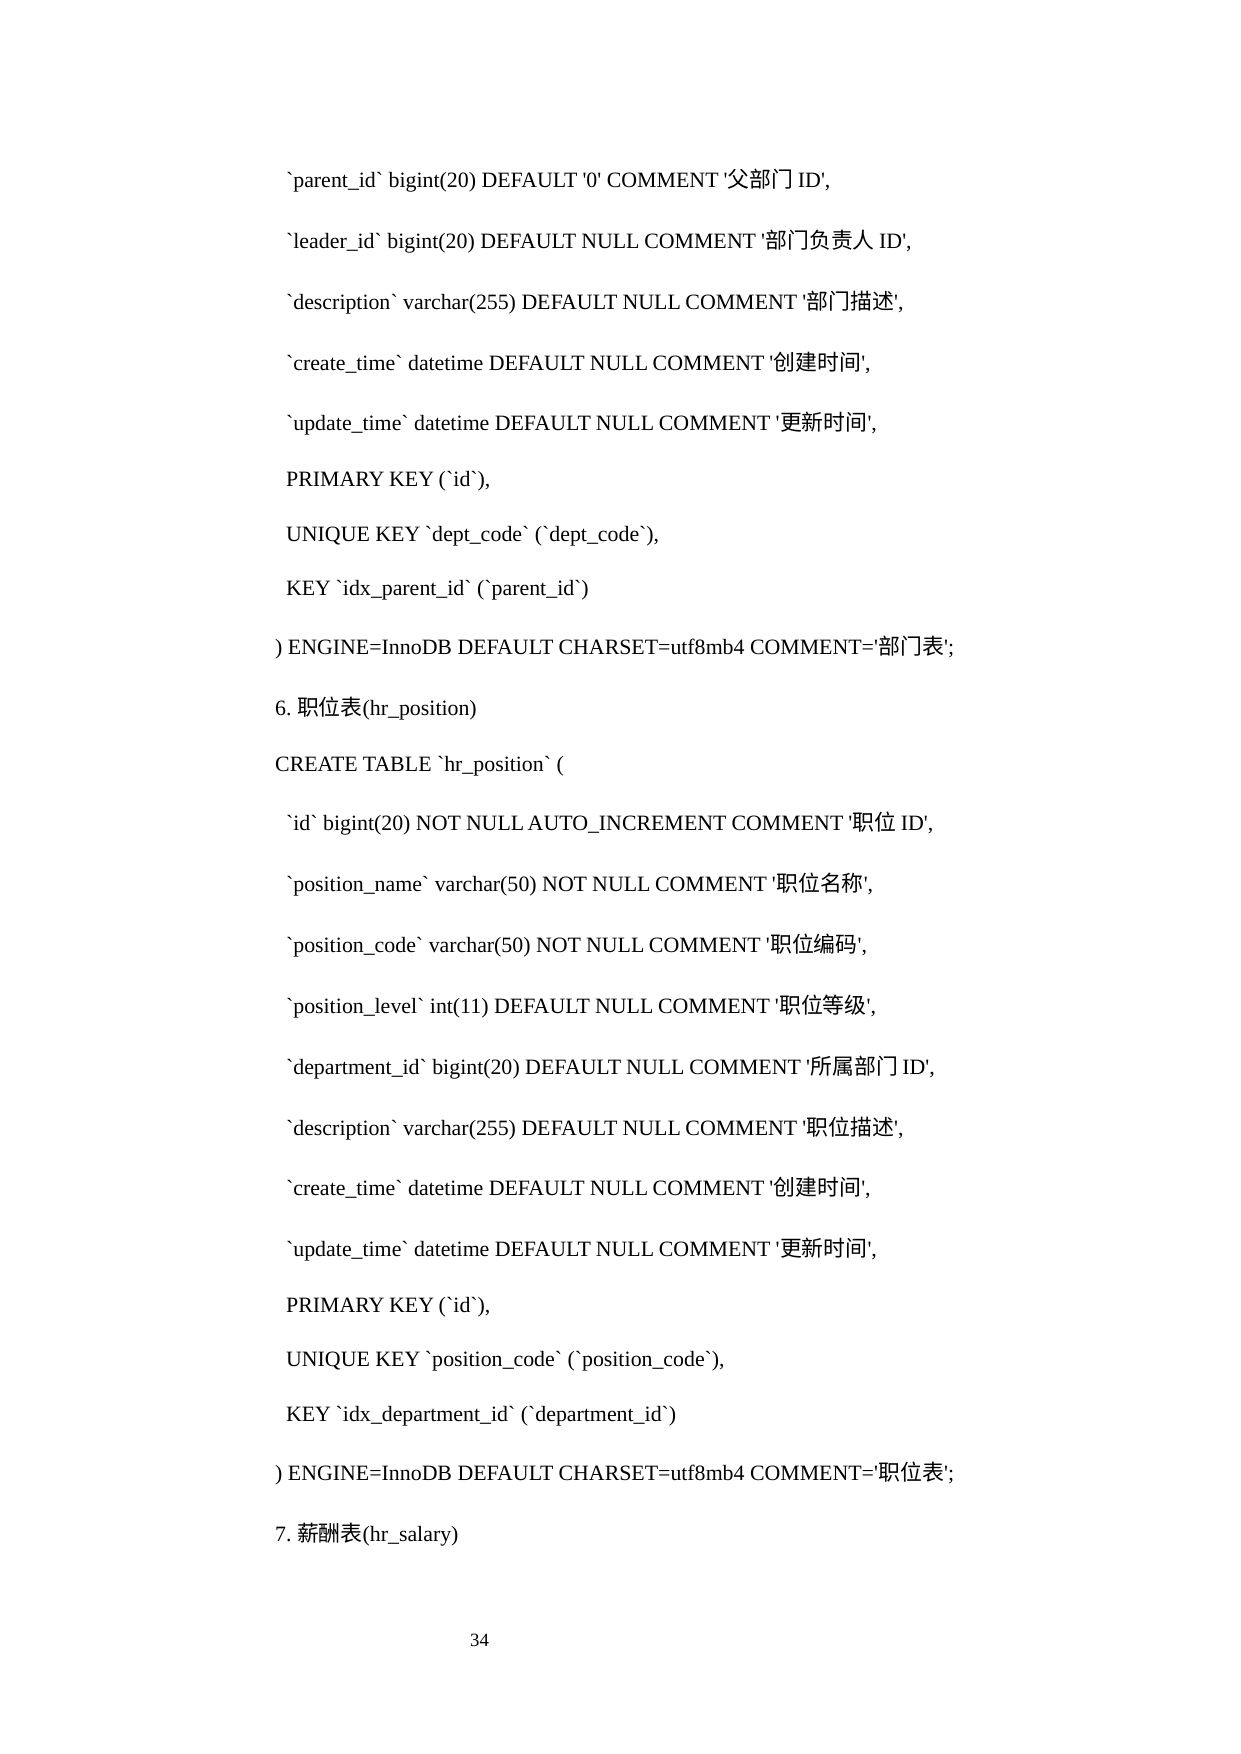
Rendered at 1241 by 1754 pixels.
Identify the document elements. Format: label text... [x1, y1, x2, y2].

list `position_level` int(11) DEFAULT NULL COMMENT '职位等级', [275, 988, 1053, 1019]
list `id` bigint(20) NOT NULL AUTO_INCREMENT COMMENT '职位ID', [275, 805, 1053, 837]
list PRIMARY KEY (`id`), [275, 1292, 1053, 1317]
list `update_time` datetime DEFAULT NULL COMMENT '更新时间', [275, 405, 1053, 437]
list `leader_id` bigint(20) DEFAULT NULL COMMENT '部门负责人ID', [275, 223, 1053, 254]
list KEY `idx_parent_id` (`parent_id`) [275, 575, 1053, 600]
list `department_id` bigint(20) DEFAULT NULL COMMENT '所属部门ID', [275, 1049, 1053, 1080]
list `create_time` datetime DEFAULT NULL COMMENT '创建时间', [275, 1170, 1053, 1202]
list CREATE TABLE `hr_position` ( [275, 751, 1053, 776]
list UNIQUE KEY `dept_code` (`dept_code`), [275, 521, 1053, 546]
list ) ENGINE=InnoDB DEFAULT CHARSET=utf8mb4 COMMENT='部门表'; [275, 629, 1053, 661]
list PRIMARY KEY (`id`), [275, 466, 1053, 491]
list KEY `idx_department_id` (`department_id`) [275, 1401, 1053, 1426]
list `create_time` datetime DEFAULT NULL COMMENT '创建时间', [275, 344, 1053, 376]
list `parent_id` bigint(20) DEFAULT '0' COMMENT '父部门ID', [275, 162, 1053, 194]
list `position_name` varchar(50) NOT NULL COMMENT '职位名称', [275, 866, 1053, 898]
list 6. 职位表(hr_position) [275, 690, 1053, 722]
list 7. 薪酬表(hr_salary) [275, 1516, 1053, 1548]
list ) ENGINE=InnoDB DEFAULT CHARSET=utf8mb4 COMMENT='职位表'; [275, 1455, 1053, 1487]
list UNIQUE KEY `position_code` (`position_code`), [275, 1346, 1053, 1372]
list `description` varchar(255) DEFAULT NULL COMMENT '职位描述', [275, 1109, 1053, 1141]
list `description` varchar(255) DEFAULT NULL COMMENT '部门描述', [275, 284, 1053, 315]
list `position_code` varchar(50) NOT NULL COMMENT '职位编码', [275, 927, 1053, 959]
list `update_time` datetime DEFAULT NULL COMMENT '更新时间', [275, 1231, 1053, 1263]
